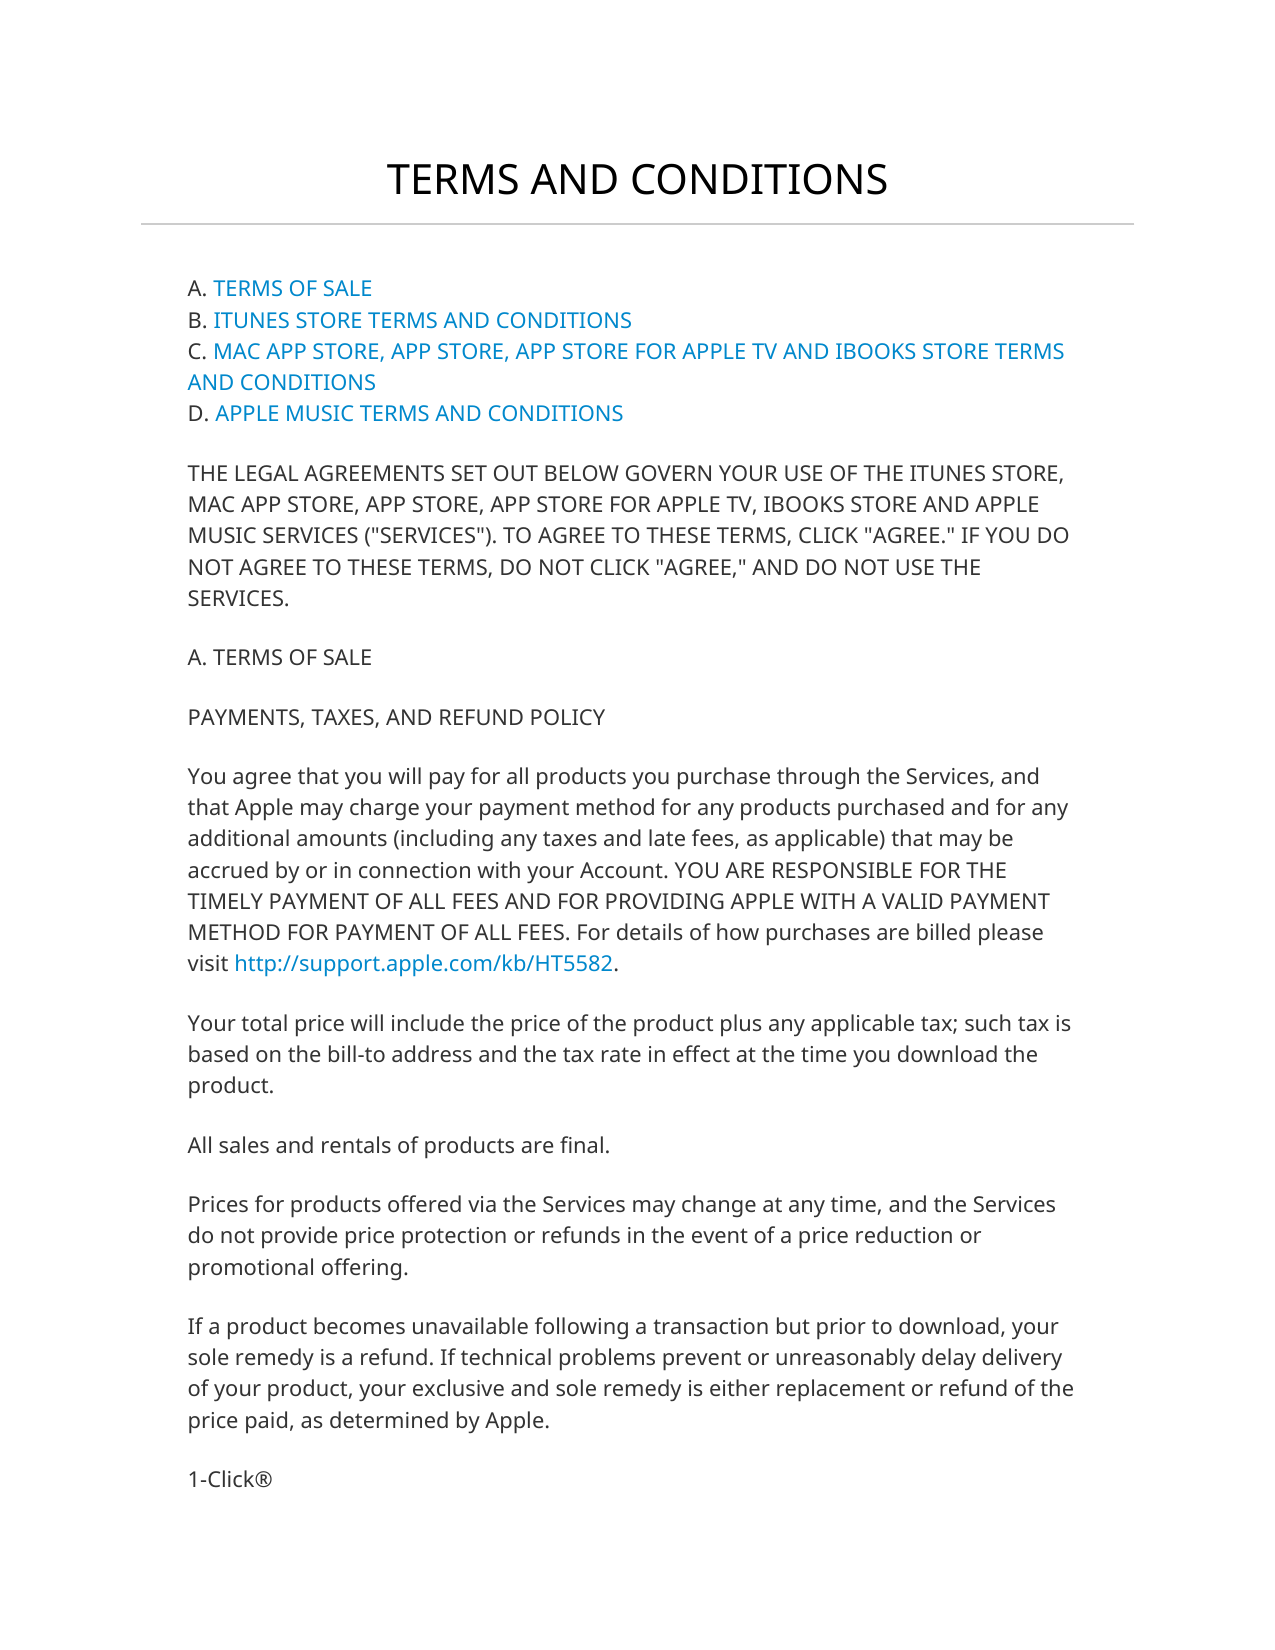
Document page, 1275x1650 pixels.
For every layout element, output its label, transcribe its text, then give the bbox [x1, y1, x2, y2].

text Prices for products offered via the Services may change at any time, and the Services do not provide price protection or refunds in the event of a price reduction or promotional offering. [187, 1187, 1087, 1281]
text THE LEGAL AGREEMENTS SET OUT BELOW GOVERN YOUR USE OF THE ITUNES STORE, MAC APP STORE, APP STORE, APP STORE FOR APPLE TV, IBOOKS STORE AND APPLE MUSIC SERVICES ("SERVICES"). TO AGREE TO THESE TERMS, CLICK "AGREE." IF YOU DO NOT AGREE TO THESE TERMS, DO NOT CLICK "AGREE," AND DO NOT USE THE SERVICES. [187, 456, 1087, 612]
text All sales and rentals of products are final. [187, 1128, 1087, 1159]
text PAYMENTS, TAXES, AND REFUND POLICY [187, 700, 1087, 731]
text If a product becomes unavailable following a transaction but prior to download, your sole remedy is a refund. If technical problems prevent or unreasonably delay delivery of your product, your exclusive and sole remedy is either replacement or refund of the price paid, as determined by Apple. [187, 1309, 1087, 1434]
text Your total price will include the price of the product plus any applicable tax; such tax is based on the bill-to address and the tax rate in effect at the time you download the product. [187, 1006, 1087, 1100]
text You agree that you will pay for all products you purchase through the Services, and that Apple may charge your payment method for any products purchased and for any additional amounts (including any taxes and late fees, as applicable) that may be accrued by or in connection with your Account. YOU ARE RESPONSIBLE FOR THE TIMELY PAYMENT OF ALL FEES AND FOR PROVIDING APPLE WITH A VALID PAYMENT METHOD FOR PAYMENT OF ALL FEES. For details of how purchases are billed please visit http://support.apple.com/kb/HT5582. [187, 759, 1087, 978]
text TERMS AND CONDITIONS [141, 150, 1134, 223]
text 1-Click® [187, 1462, 1087, 1494]
text A. TERMS OF SALE [187, 641, 1087, 672]
text A. TERMS OF SALE B. ITUNES STORE TERMS AND CONDITIONS C. MAC APP STORE, APP STORE, APP STORE FOR APPLE TV AND IBOOKS STORE TERMS AND CONDITIONS D. APPLE MUSIC TERMS AND CONDITIONS [187, 272, 1087, 428]
